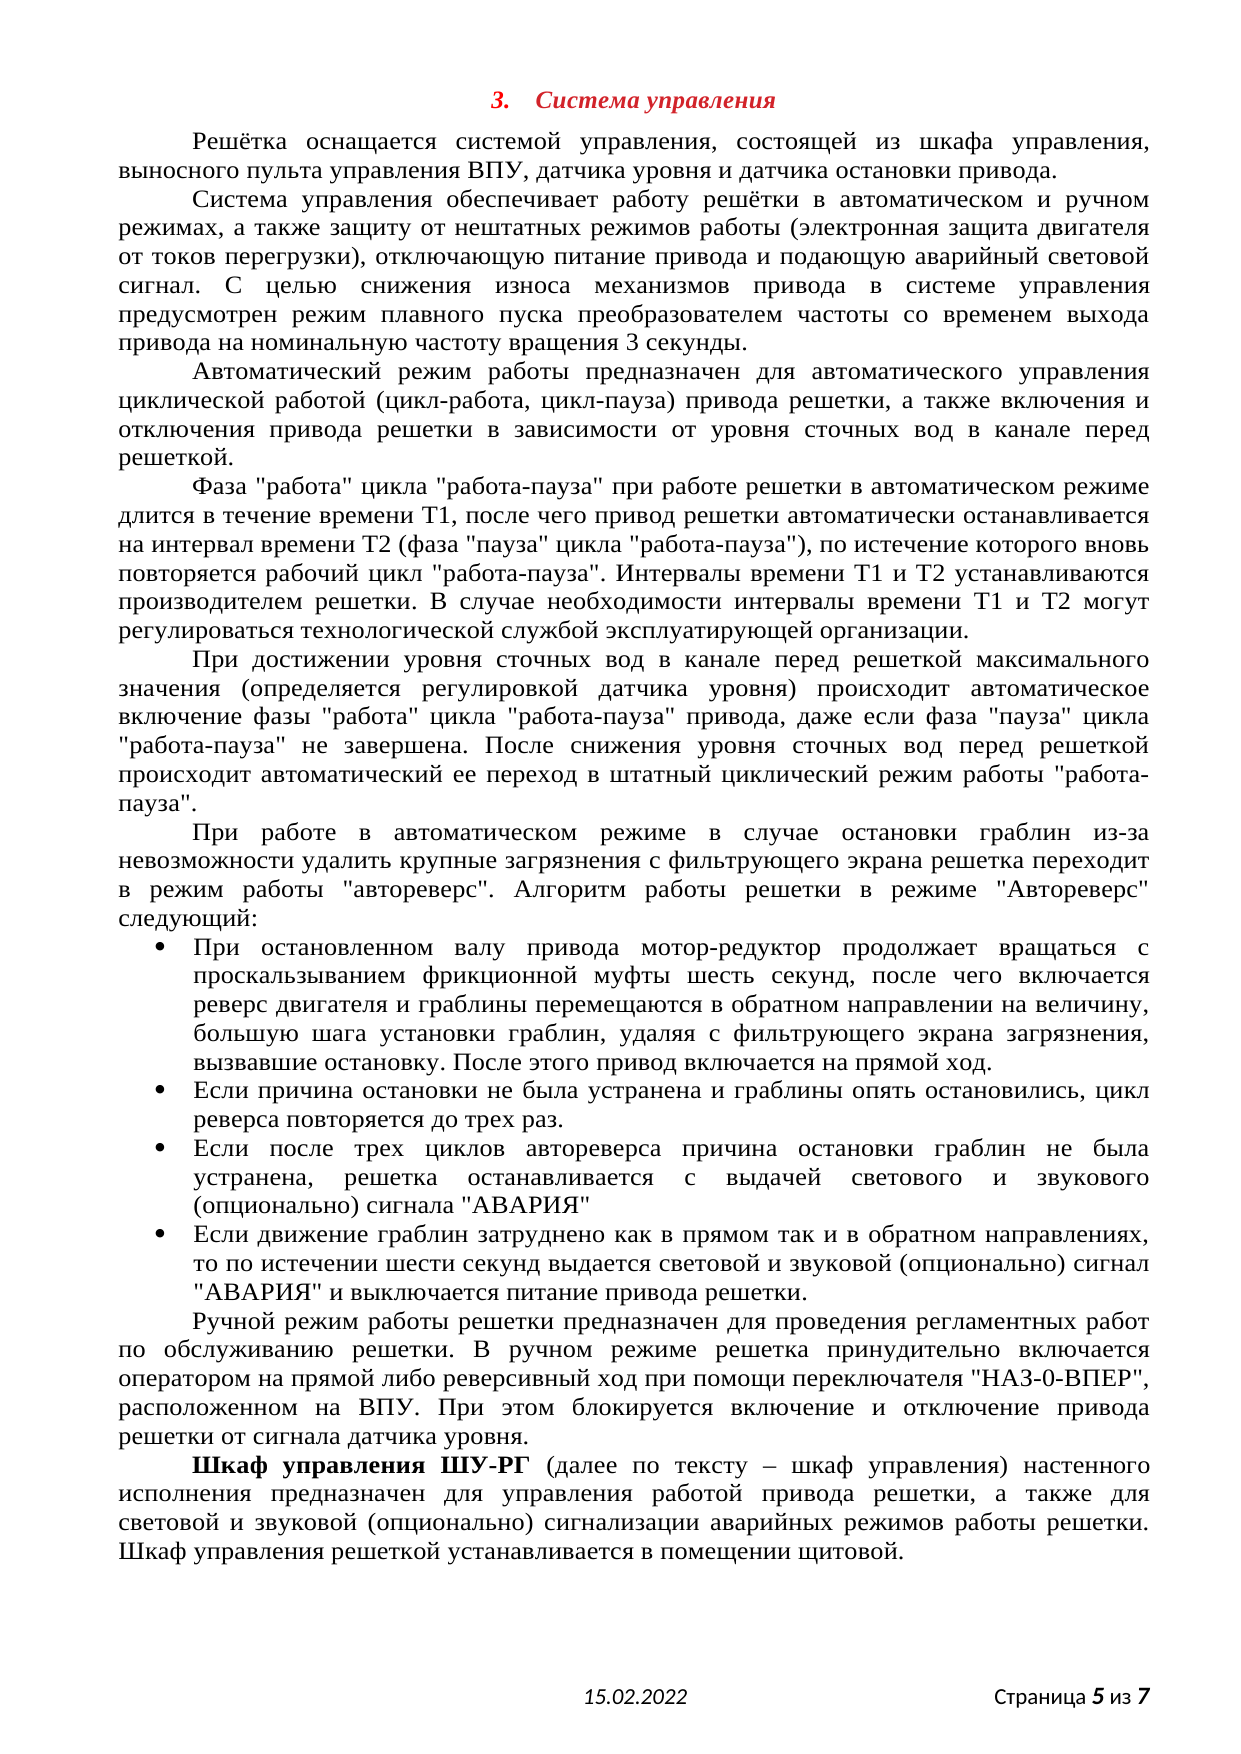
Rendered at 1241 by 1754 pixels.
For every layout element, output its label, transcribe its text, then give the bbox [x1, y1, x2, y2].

text Шкаф управления ШУ-РГ (далее по тексту – шкаф управления) настенного исполнения предназначен для управления работой привода решетки, а также для световой и звуковой (опционально) сигнализации аварийных режимов работы решетки. Шкаф управления решеткой устанавливается в помещении щитовой. [118, 1450, 1152, 1565]
text Ручной режим работы решетки предназначен для проведения регламентных работ по обслуживанию решетки. В ручном режиме решетка принудительно включается оператором на прямой либо реверсивный ход при помощи переключателя "НАЗ-0-ВПЕР", расположенном на ВПУ. При этом блокируется включение и отключение привода решетки от сигнала датчика уровня. [118, 1306, 1152, 1449]
text При работе в автоматическом режиме в случае остановки граблин из-за невозможности удалить крупные загрязнения с фильтрующего экрана решетка переходит в режим работы "автореверс". Алгоритм работы решетки в режиме "Автореверс" следующий: [118, 817, 1152, 932]
text Система управления обеспечивает работу решётки в автоматическом и ручном режимах, а также защиту от нештатных режимов работы (электронная защита двигателя от токов перегрузки), отключающую питание привода и подающую аварийный световой сигнал. С целью снижения износа механизмов привода в системе управления предусмотрен режим плавного пуска преобразователем частоты со временем выхода привода на номинальную частоту вращения 3 секунды. [118, 184, 1152, 356]
text Фаза "работа" цикла "работа-пауза" при работе решетки в автоматическом режиме длится в течение времени Т1, после чего привод решетки автоматически останавливается на интервал времени Т2 (фаза "пауза" цикла "работа-пауза"), по истечение которого вновь повторяется рабочий цикл "работа-пауза". Интервалы времени Т1 и Т2 устанавливаются производителем решетки. В случае необходимости интервалы времени Т1 и Т2 могут регулироваться технологической службой эксплуатирующей организации. [118, 471, 1152, 644]
list Если причина остановки не была устранена и граблины опять остановились, цикл реверса повторяется до трех раз. [156, 1076, 1152, 1133]
list Если после трех циклов автореверса причина остановки граблин не была устранена, решетка останавливается с выдачей светового и звукового (опционально) сигнала "АВАРИЯ" [156, 1133, 1152, 1219]
text Решётка оснащается системой управления, состоящей из шкафа управления, выносного пульта управления ВПУ, датчика уровня и датчика остановки привода. [118, 126, 1152, 183]
subtitle Система управления [118, 85, 1152, 113]
list Если движение граблин затруднено как в прямом так и в обратном направлениях, то по истечении шести секунд выдается световой и звуковой (опционально) сигнал "АВАРИЯ" и выключается питание привода решетки. [156, 1219, 1152, 1306]
list При остановленном валу привода мотор-редуктор продолжает вращаться с проскальзыванием фрикционной муфты шесть секунд, после чего включается реверс двигателя и граблины перемещаются в обратном направлении на величину, большую шага установки граблин, удаляя с фильтрующего экрана загрязнения, вызвавшие остановку. После этого привод включается на прямой ход. [156, 932, 1152, 1075]
text При достижении уровня сточных вод в канале перед решеткой максимального значения (определяется регулировкой датчика уровня) происходит автоматическое включение фазы "работа" цикла "работа-пауза" привода, даже если фаза "пауза" цикла "работа-пауза" не завершена. После снижения уровня сточных вод перед решеткой происходит автоматический ее переход в штатный циклический режим работы "работа-пауза". [118, 644, 1152, 816]
text Автоматический режим работы предназначен для автоматического управления циклической работой (цикл-работа, цикл-пауза) привода решетки, а также включения и отключения привода решетки в зависимости от уровня сточных вод в канале перед решеткой. [118, 356, 1152, 471]
